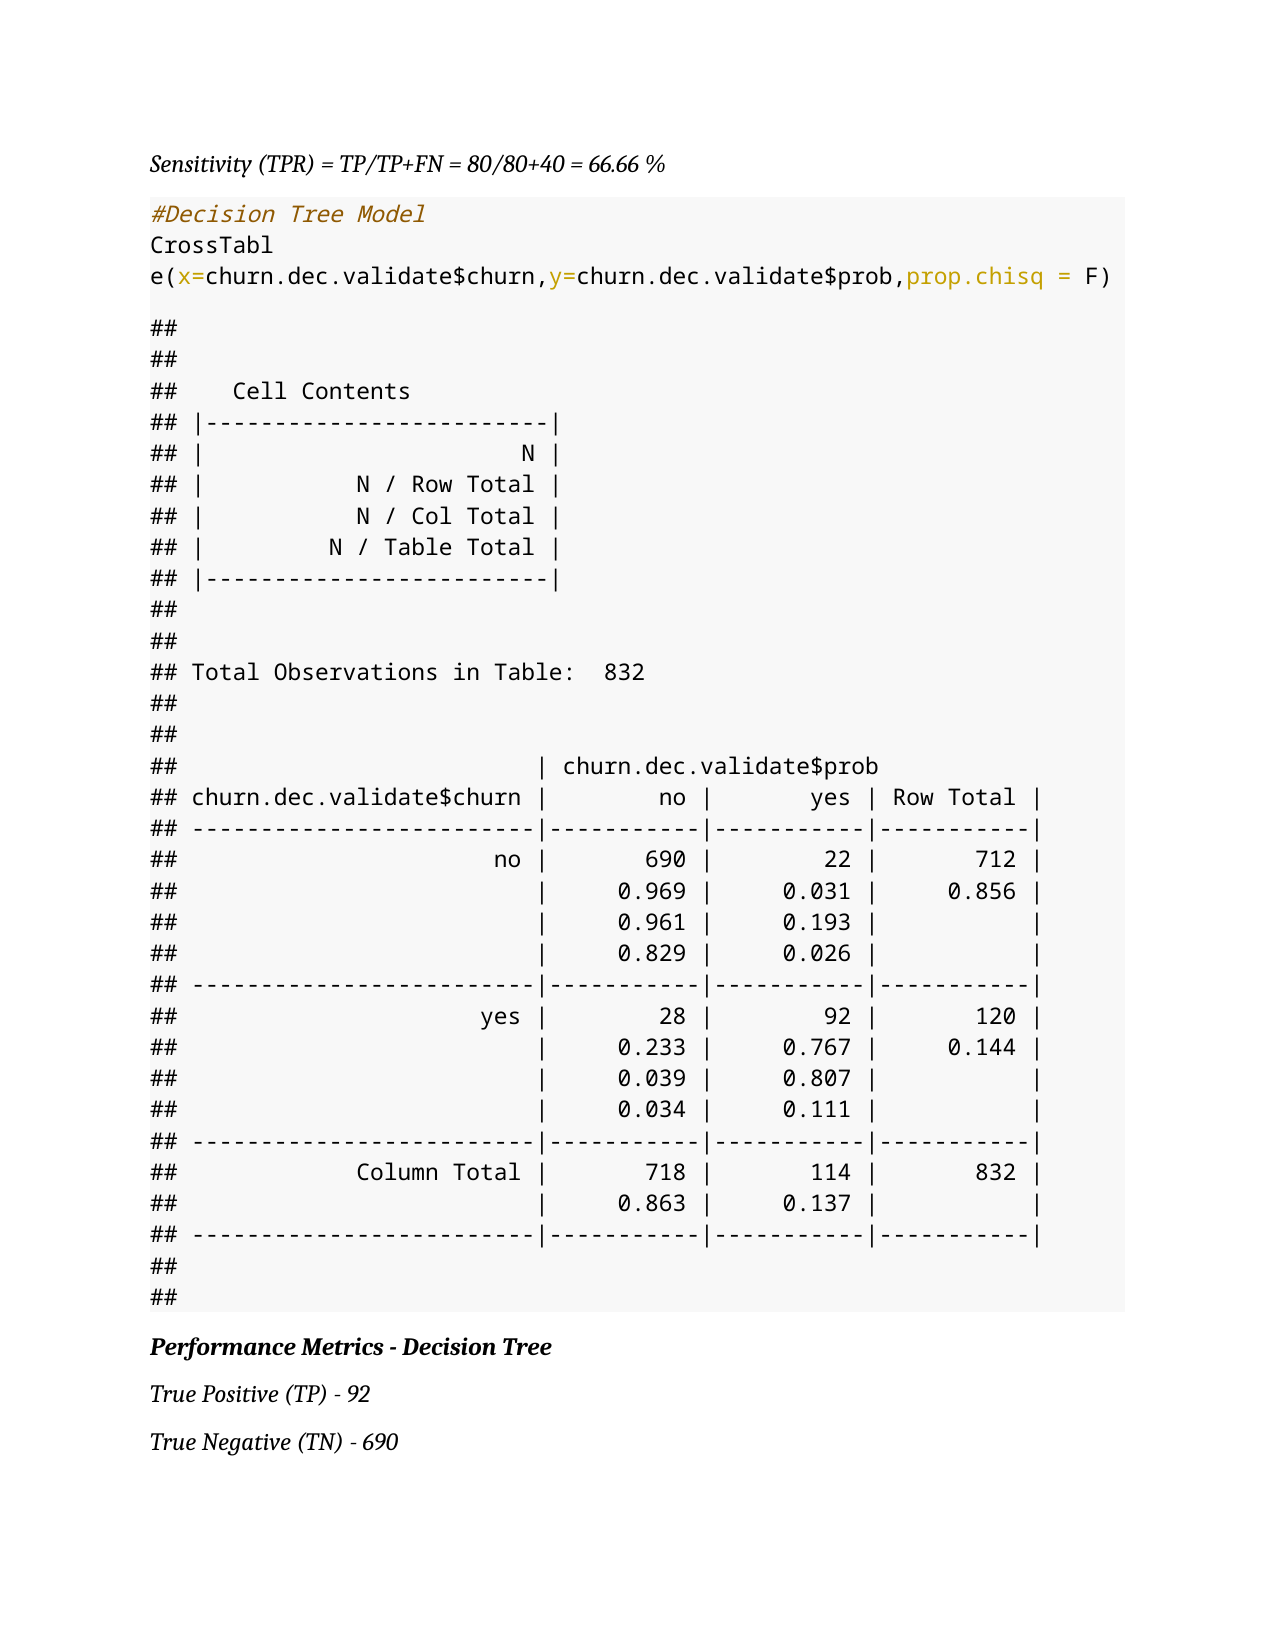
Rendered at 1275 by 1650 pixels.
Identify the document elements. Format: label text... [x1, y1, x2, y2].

text True Negative (TN) - 690 [150, 1428, 1125, 1457]
text Performance Metrics - Decision Tree [150, 1333, 1125, 1362]
text ## ## ## Cell Contents ## |-------------------------| ## | N | ## | N / Row Total | ## | N / Col Total | ## | N / Table Total | ## |-------------------------| ## ## ## Total Observations in Table: 832 ## ## ## | churn.dec.validate$prob ## churn.dec.validate$churn | no | yes | Row Total | ## -------------------------|-----------|-----------|-----------| ## no | 690 | 22 | 712 | ## | 0.969 | 0.031 | 0.856 | ## | 0.961 | 0.193 | | ## | 0.829 | 0.026 | | ## -------------------------|-----------|-----------|-----------| ## yes | 28 | 92 | 120 | ## | 0.233 | 0.767 | 0.144 | ## | 0.039 | 0.807 | | ## | 0.034 | 0.111 | | ## -------------------------|-----------|-----------|-----------| ## Column Total | 718 | 114 | 832 | ## | 0.863 | 0.137 | | ## -------------------------|-----------|-----------|-----------| ## ## [150, 312, 1125, 1312]
text Sensitivity (TPR) = TP/TP+FN = 80/80+40 = 66.66 % [150, 150, 1125, 179]
text #Decision Tree Model CrossTable(x=churn.dec.validate$churn,y=churn.dec.validate$prob,prop.chisq = F) [150, 197, 1125, 291]
text True Positive (TP) - 92 [150, 1380, 1125, 1409]
